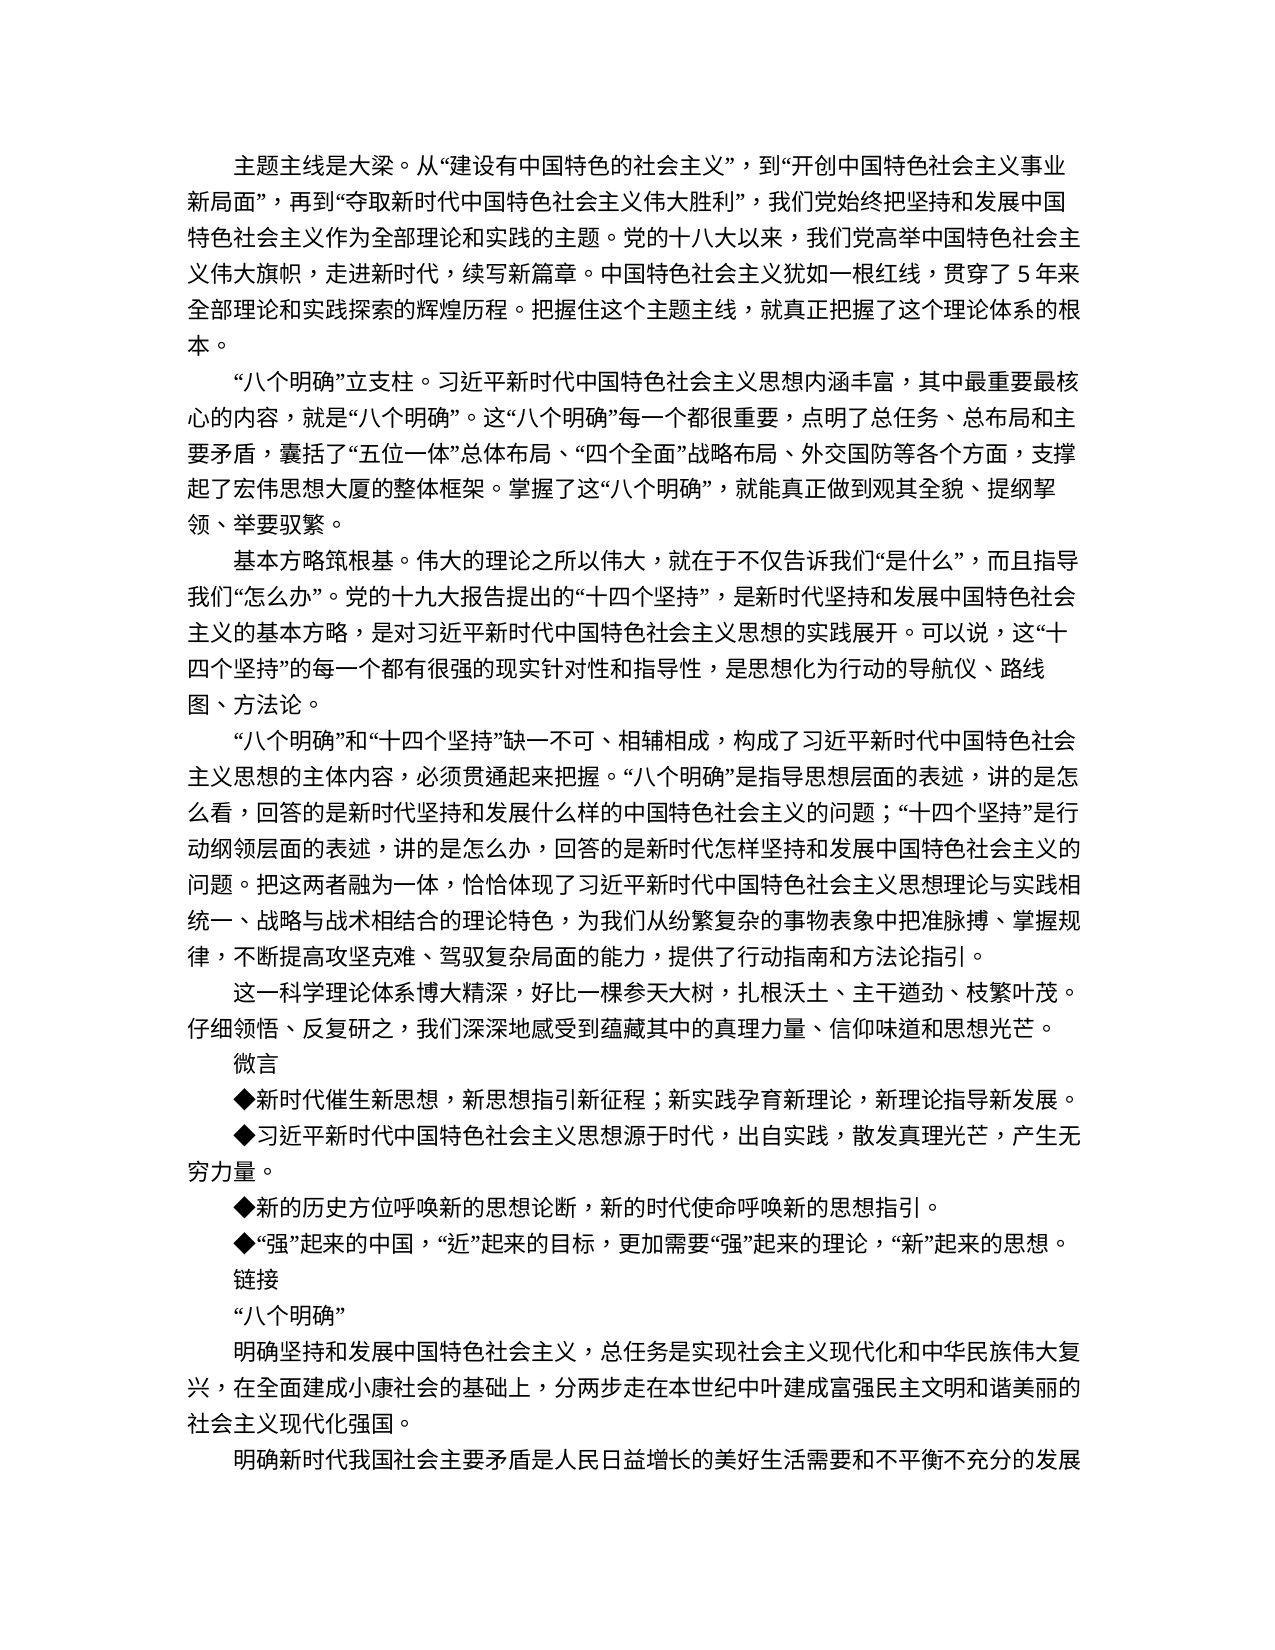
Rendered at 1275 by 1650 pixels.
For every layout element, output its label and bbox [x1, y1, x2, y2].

text [187, 150, 1087, 1475]
